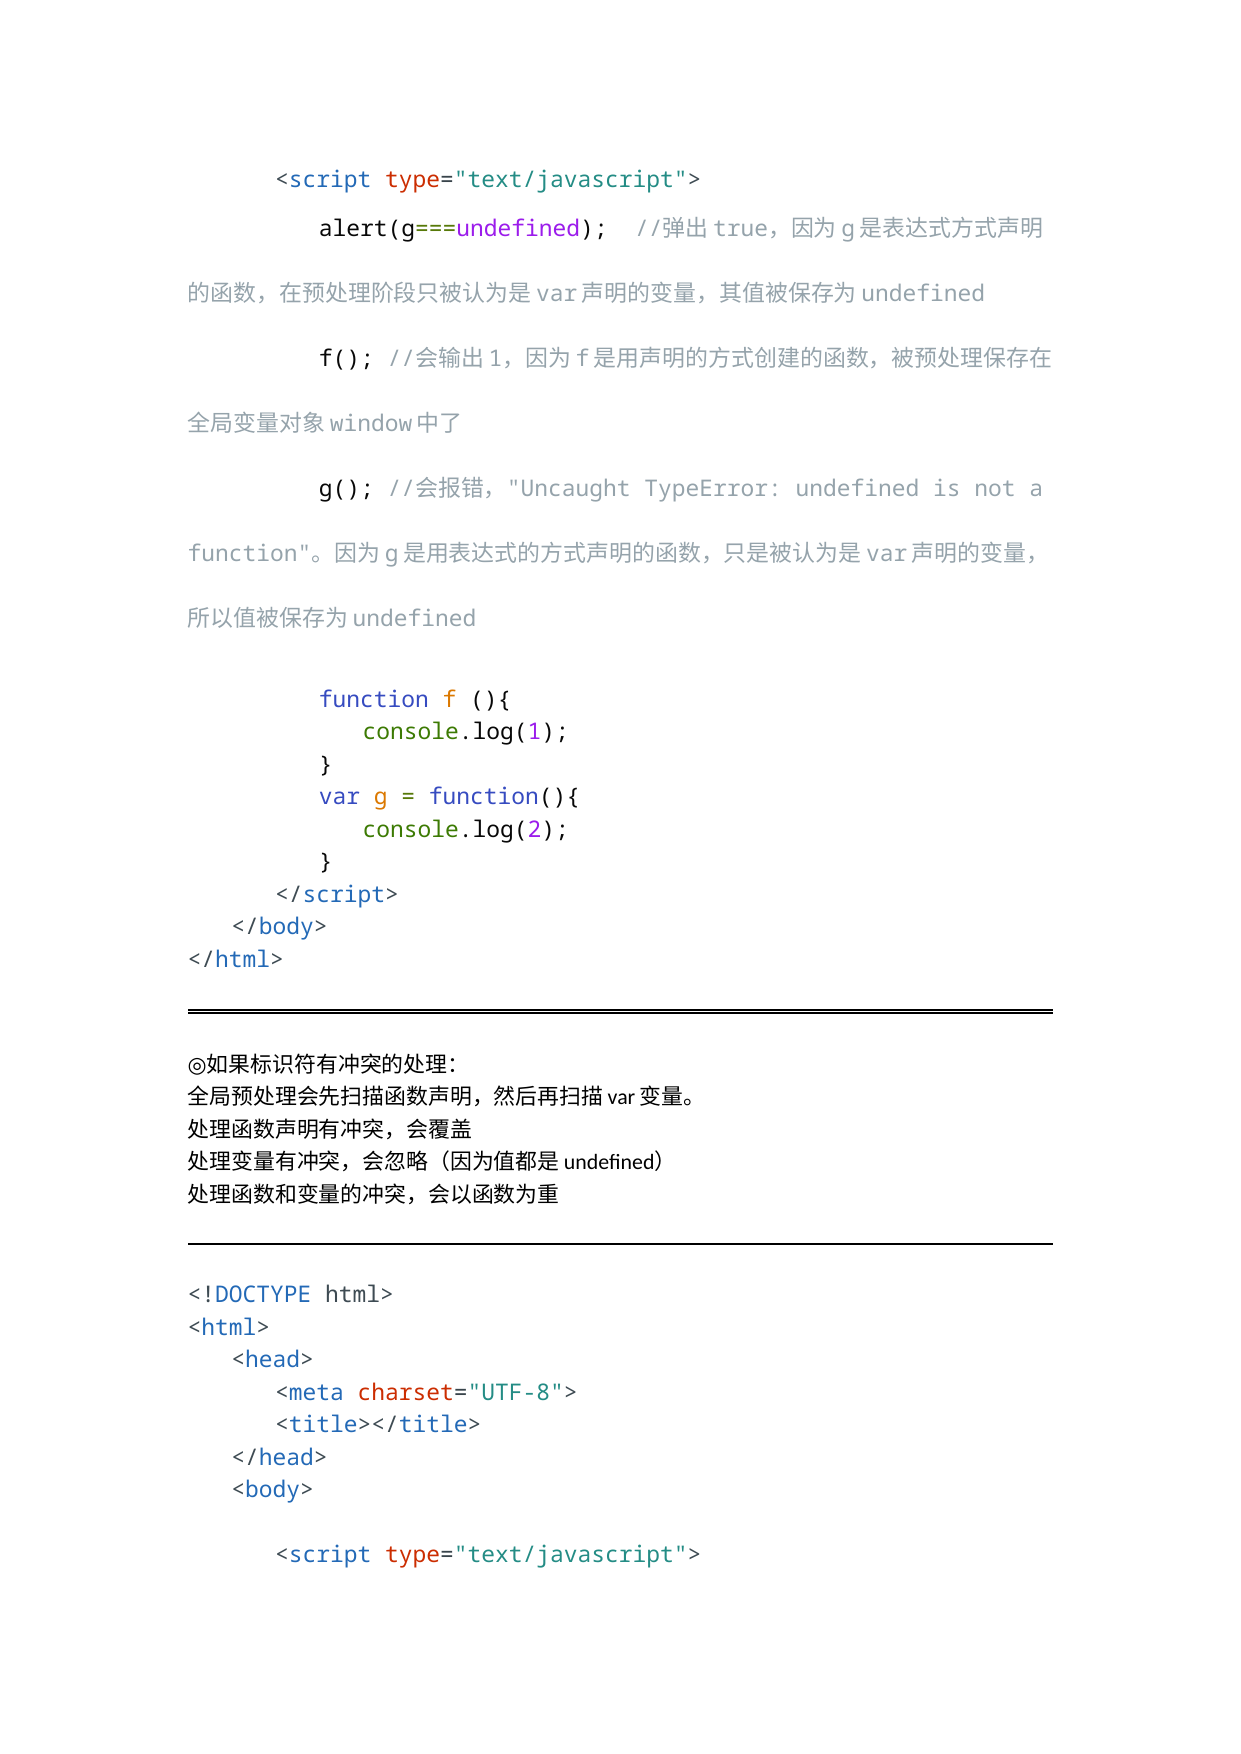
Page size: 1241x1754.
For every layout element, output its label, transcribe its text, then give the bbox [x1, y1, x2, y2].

text <script type="text/javascript"> [187, 1537, 1053, 1570]
text </head> [187, 1440, 1053, 1472]
text 全局预处理会先扫描函数声明，然后再扫描var变量。 [187, 1079, 1053, 1111]
text 处理函数和变量的冲突，会以函数为重 [187, 1176, 1053, 1209]
text } [187, 747, 1053, 779]
text <script type="text/javascript"> [187, 162, 1053, 194]
text <body> [187, 1472, 1053, 1505]
text g(); //会报错，"Uncaught TypeError: undefined is not a function"。因为g是用表达式的方式声明的函数，只是被认为是var声明的变量，所以值被保存为undefined [187, 454, 1053, 649]
text </script> [187, 877, 1053, 909]
text f(); //会输出1，因为f是用声明的方式创建的函数，被预处理保存在全局变量对象window中了 [187, 324, 1053, 454]
text <!DOCTYPE html> [187, 1277, 1053, 1310]
text <head> [187, 1342, 1053, 1375]
text ◎如果标识符有冲突的处理： [187, 1046, 1053, 1079]
text console.log(2); [187, 812, 1053, 844]
text </html> [187, 942, 1053, 974]
text } [187, 844, 1053, 877]
text <title></title> [187, 1407, 1053, 1440]
text var g = function(){ [187, 779, 1053, 812]
text 处理变量有冲突，会忽略（因为值都是undefined） [187, 1144, 1053, 1176]
text <html> [187, 1310, 1053, 1342]
text </body> [187, 909, 1053, 942]
text <meta charset="UTF-8"> [187, 1375, 1053, 1407]
text alert(g===undefined); //弹出true，因为g是表达式方式声明的函数，在预处理阶段只被认为是var声明的变量，其值被保存为undefined [187, 194, 1053, 324]
text console.log(1); [187, 714, 1053, 747]
text 处理函数声明有冲突，会覆盖 [187, 1111, 1053, 1144]
text function f (){ [187, 682, 1053, 714]
